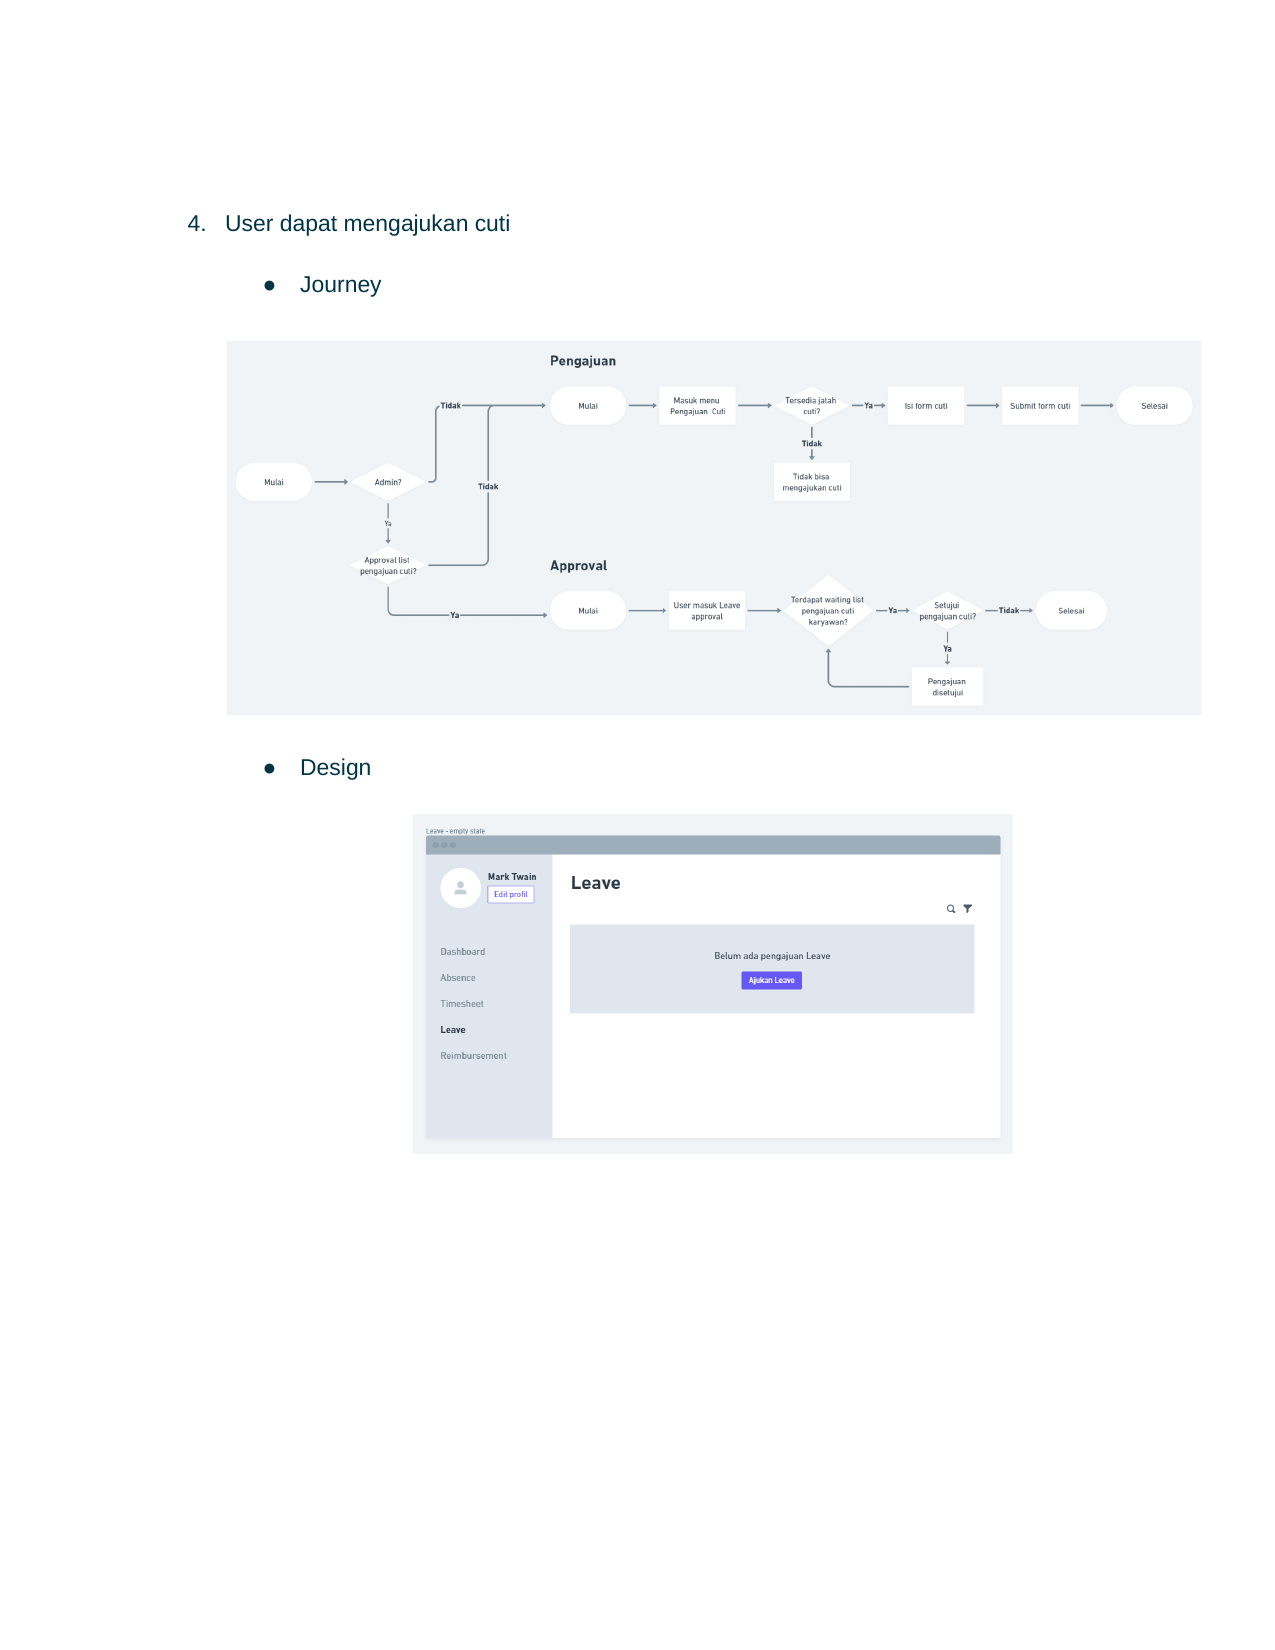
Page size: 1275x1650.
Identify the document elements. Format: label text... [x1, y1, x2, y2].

list Design [262, 754, 1125, 781]
list User dapat mengajukan cuti [187, 210, 1125, 237]
picture [412, 814, 1013, 1154]
picture [226, 341, 1202, 715]
list Journey [262, 271, 1125, 297]
